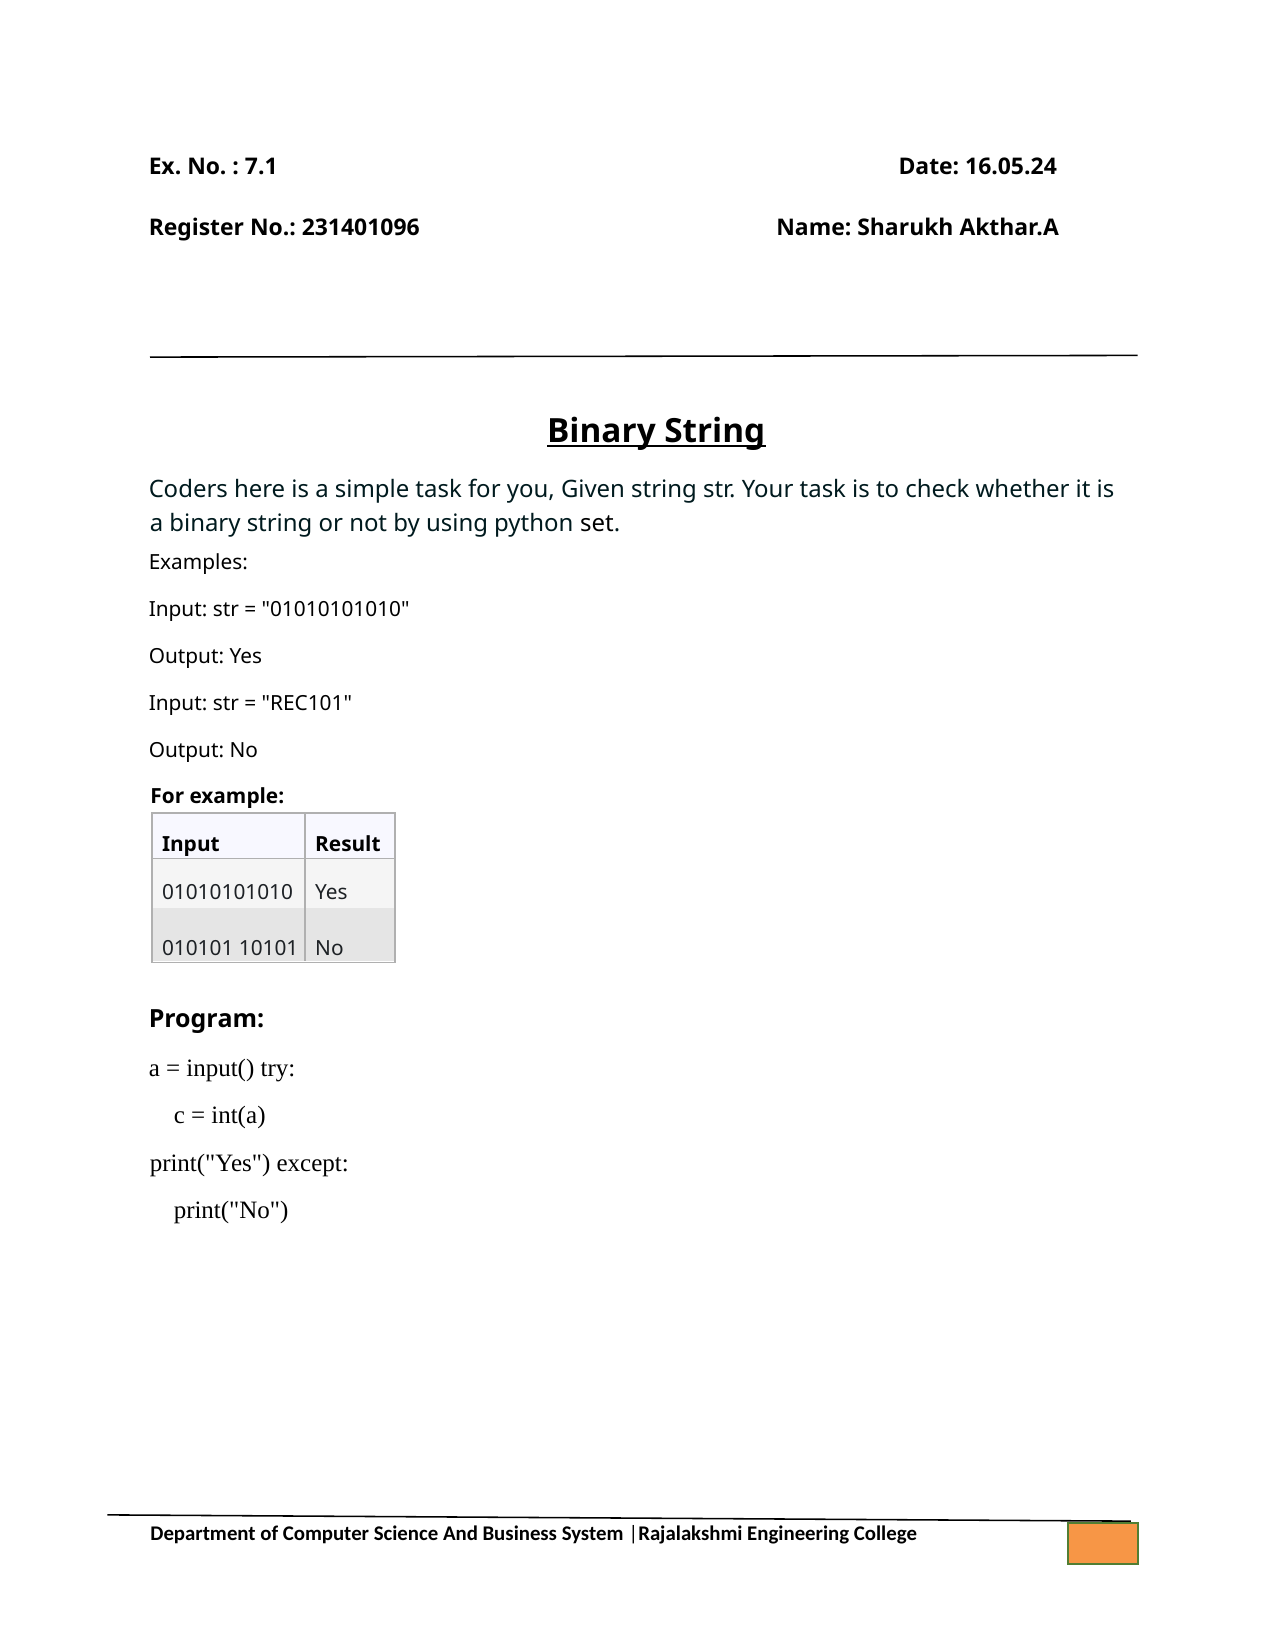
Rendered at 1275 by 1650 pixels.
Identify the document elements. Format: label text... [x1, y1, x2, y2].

subtitle Binary String [186, 406, 1126, 452]
table_header Result [306, 814, 394, 858]
text Ex. No. : 7.1 Date: 16.05.24 [148, 150, 1126, 181]
text print("No") [148, 1195, 428, 1223]
text Output: No [148, 735, 690, 763]
text Examples: [148, 547, 690, 575]
text c = int(a) print("Yes") except: [148, 1101, 376, 1176]
table_cell 01010101010 [153, 859, 304, 908]
text a = input() try: [148, 1053, 297, 1082]
text Register No.: 231401096 Name: Sharukh Akthar.A [148, 211, 1126, 242]
table_cell Yes [306, 859, 394, 908]
text Input: str = "REC101" [148, 688, 690, 716]
text Output: Yes [148, 641, 690, 669]
table_cell No [306, 918, 394, 961]
text Program: [148, 1001, 1126, 1035]
text Input: str = "01010101010" [148, 594, 690, 622]
text For example: [150, 782, 1126, 810]
table_cell 010101 10101 [153, 918, 304, 961]
text Coders here is a simple task for you, Given string str. Your task is to check whether it is a binary string or not by using python set. [148, 472, 1126, 538]
table_header Input [153, 814, 304, 858]
